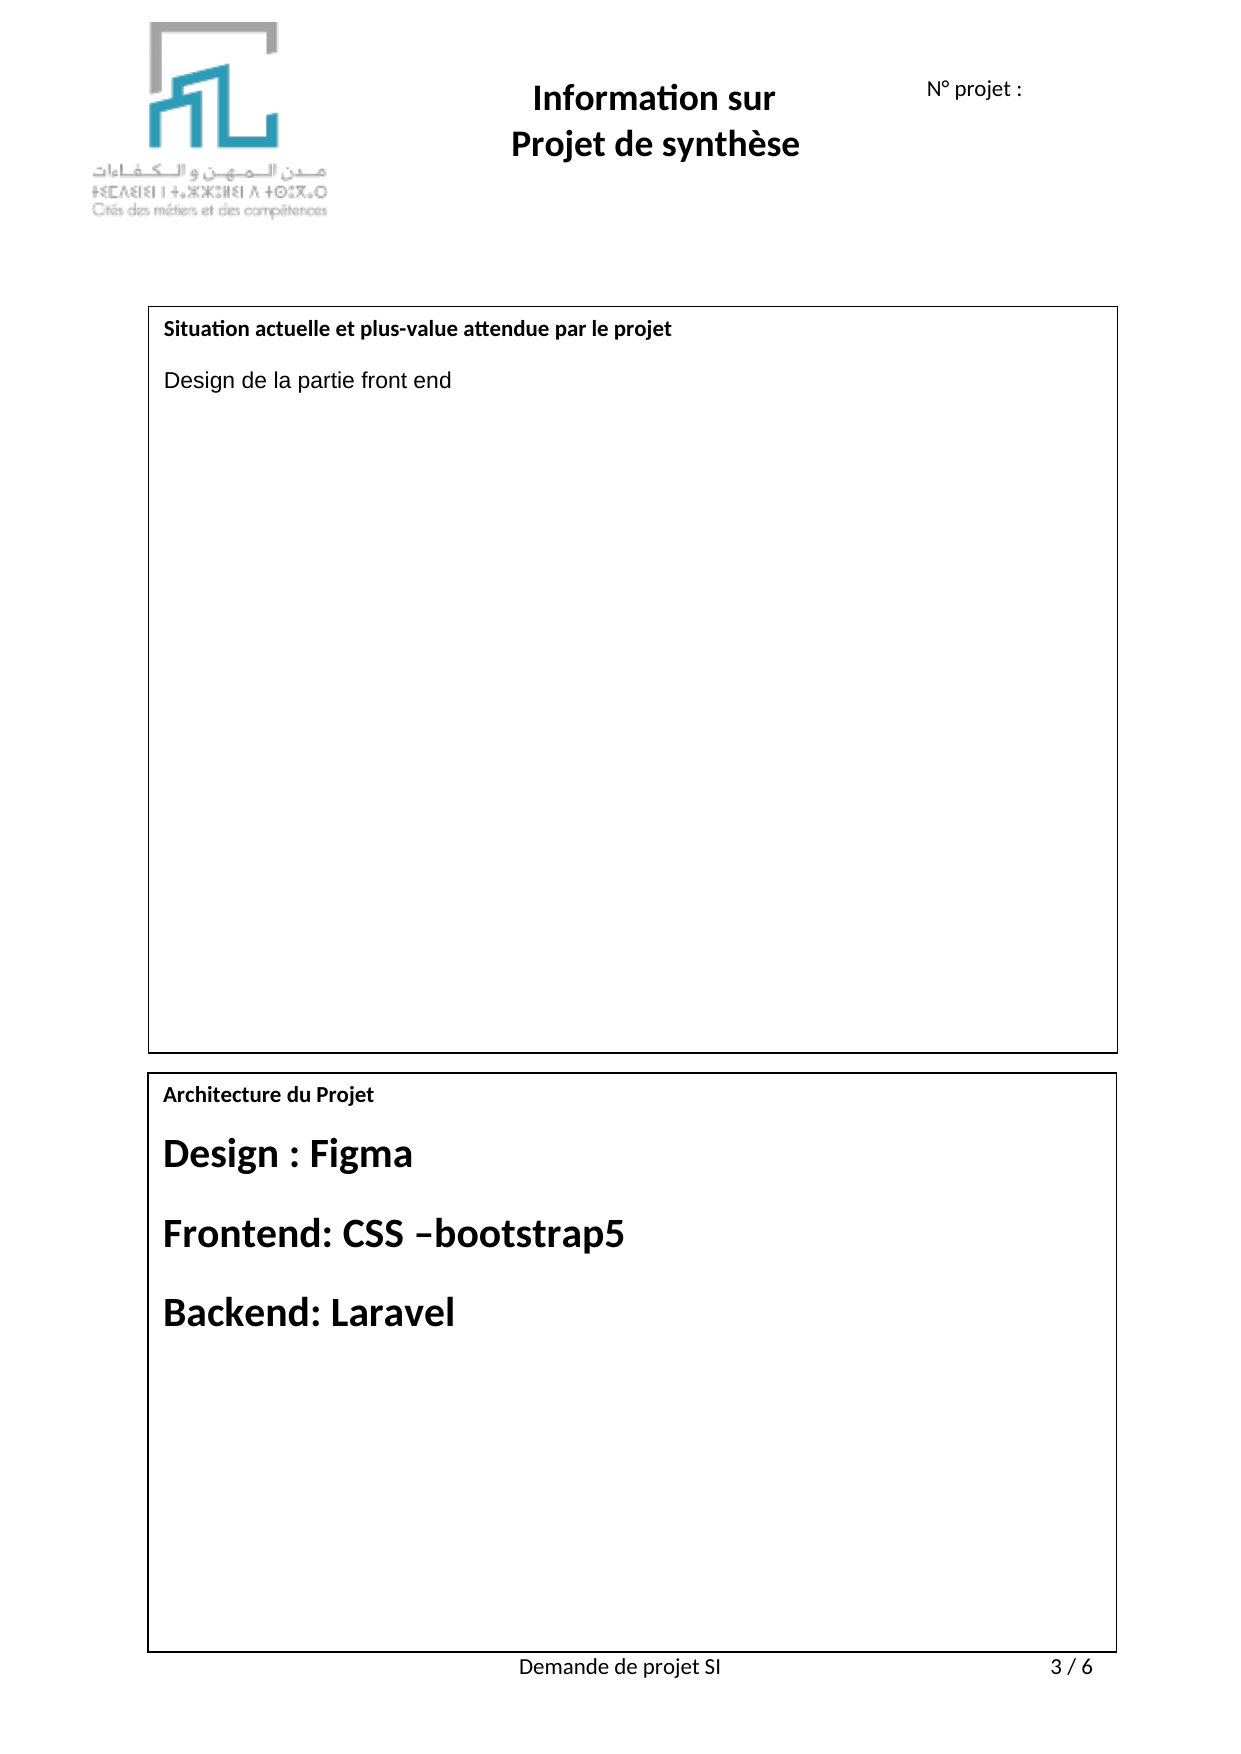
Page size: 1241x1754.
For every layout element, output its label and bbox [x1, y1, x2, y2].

picture [92, 22, 328, 222]
